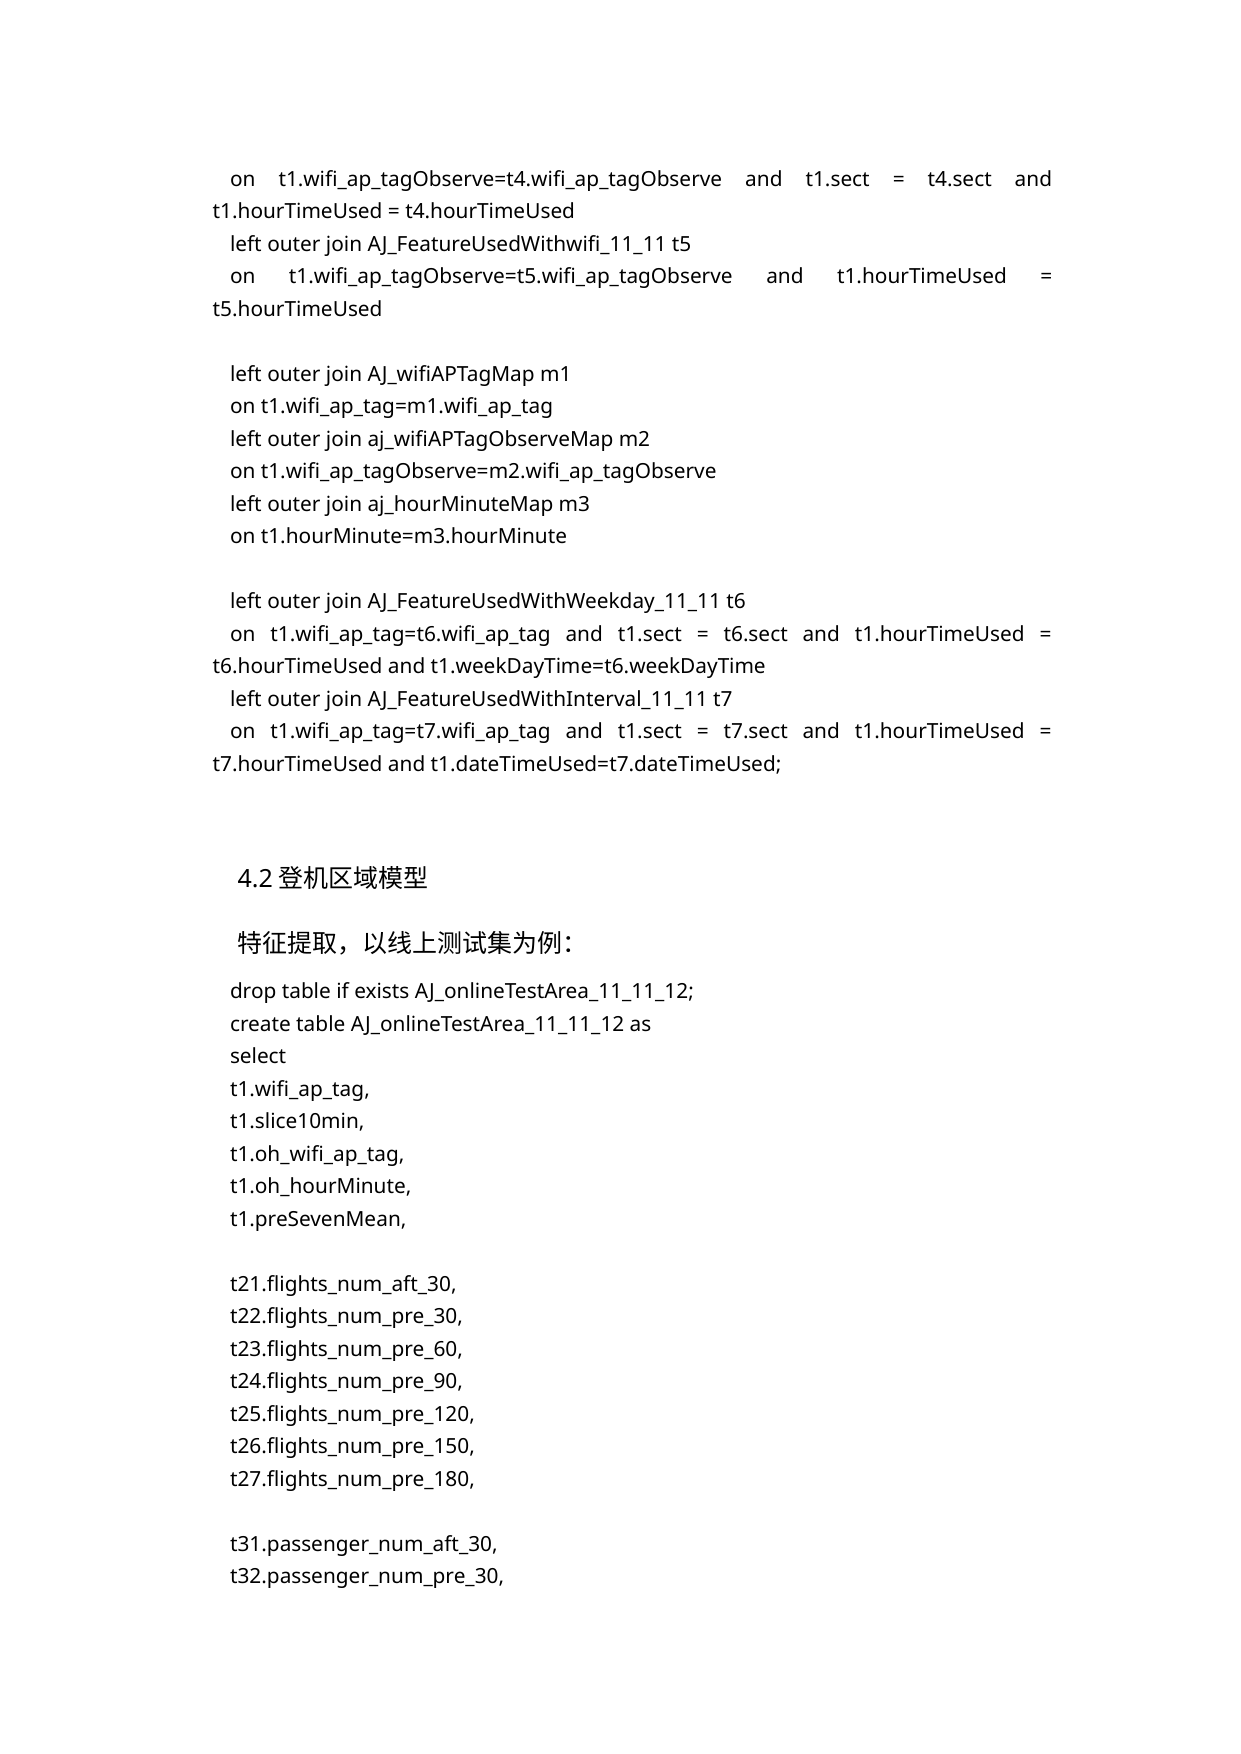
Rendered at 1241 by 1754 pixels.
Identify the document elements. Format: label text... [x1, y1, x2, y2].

text left outer join AJ_FeatureUsedWithwifi_11_11 t5 [212, 227, 1053, 259]
text t21.flights_num_aft_30, [212, 1267, 1053, 1299]
text left outer join aj_wifiAPTagObserveMap m2 [212, 422, 1053, 454]
text drop table if exists AJ_onlineTestArea_11_11_12; [212, 974, 1053, 1007]
text left outer join AJ_FeatureUsedWithInterval_11_11 t7 [212, 682, 1053, 714]
text t26.flights_num_pre_150, [212, 1429, 1053, 1462]
text create table AJ_onlineTestArea_11_11_12 as [212, 1007, 1053, 1039]
text t1.oh_hourMinute, [212, 1169, 1053, 1202]
text t32.passenger_num_pre_30, [212, 1559, 1053, 1592]
text t1.wifi_ap_tag, [212, 1072, 1053, 1104]
text t24.flights_num_pre_90, [212, 1364, 1053, 1397]
text t23.flights_num_pre_60, [212, 1332, 1053, 1364]
text t22.flights_num_pre_30, [212, 1299, 1053, 1332]
text on t1.wifi_ap_tag=t7.wifi_ap_tag and t1.sect = t7.sect and t1.hourTimeUsed = t7.hourTimeUsed and t1.dateTimeUsed=t7.dateTimeUsed; [212, 714, 1053, 779]
text t25.flights_num_pre_120, [212, 1397, 1053, 1429]
text t27.flights_num_pre_180, [212, 1462, 1053, 1494]
text t1.preSevenMean, [212, 1202, 1053, 1234]
text on t1.wifi_ap_tag=m1.wifi_ap_tag [212, 389, 1053, 422]
text t31.passenger_num_aft_30, [212, 1527, 1053, 1559]
text on t1.wifi_ap_tagObserve=t5.wifi_ap_tagObserve and t1.hourTimeUsed = t5.hourTimeUsed [212, 259, 1053, 324]
text 4.2登机区域模型 [187, 844, 1053, 909]
text t1.oh_wifi_ap_tag, [212, 1137, 1053, 1169]
text on t1.hourMinute=m3.hourMinute [212, 519, 1053, 552]
text left outer join AJ_wifiAPTagMap m1 [212, 357, 1053, 389]
text select [212, 1039, 1053, 1072]
text left outer join AJ_FeatureUsedWithWeekday_11_11 t6 [212, 584, 1053, 617]
text 特征提取，以线上测试集为例： [187, 909, 1053, 974]
text on t1.wifi_ap_tagObserve=t4.wifi_ap_tagObserve and t1.sect = t4.sect and t1.hourTimeUsed = t4.hourTimeUsed [212, 162, 1053, 227]
text on t1.wifi_ap_tag=t6.wifi_ap_tag and t1.sect = t6.sect and t1.hourTimeUsed = t6.hourTimeUsed and t1.weekDayTime=t6.weekDayTime [212, 617, 1053, 682]
text left outer join aj_hourMinuteMap m3 [212, 487, 1053, 519]
text t1.slice10min, [212, 1104, 1053, 1137]
text on t1.wifi_ap_tagObserve=m2.wifi_ap_tagObserve [212, 454, 1053, 487]
